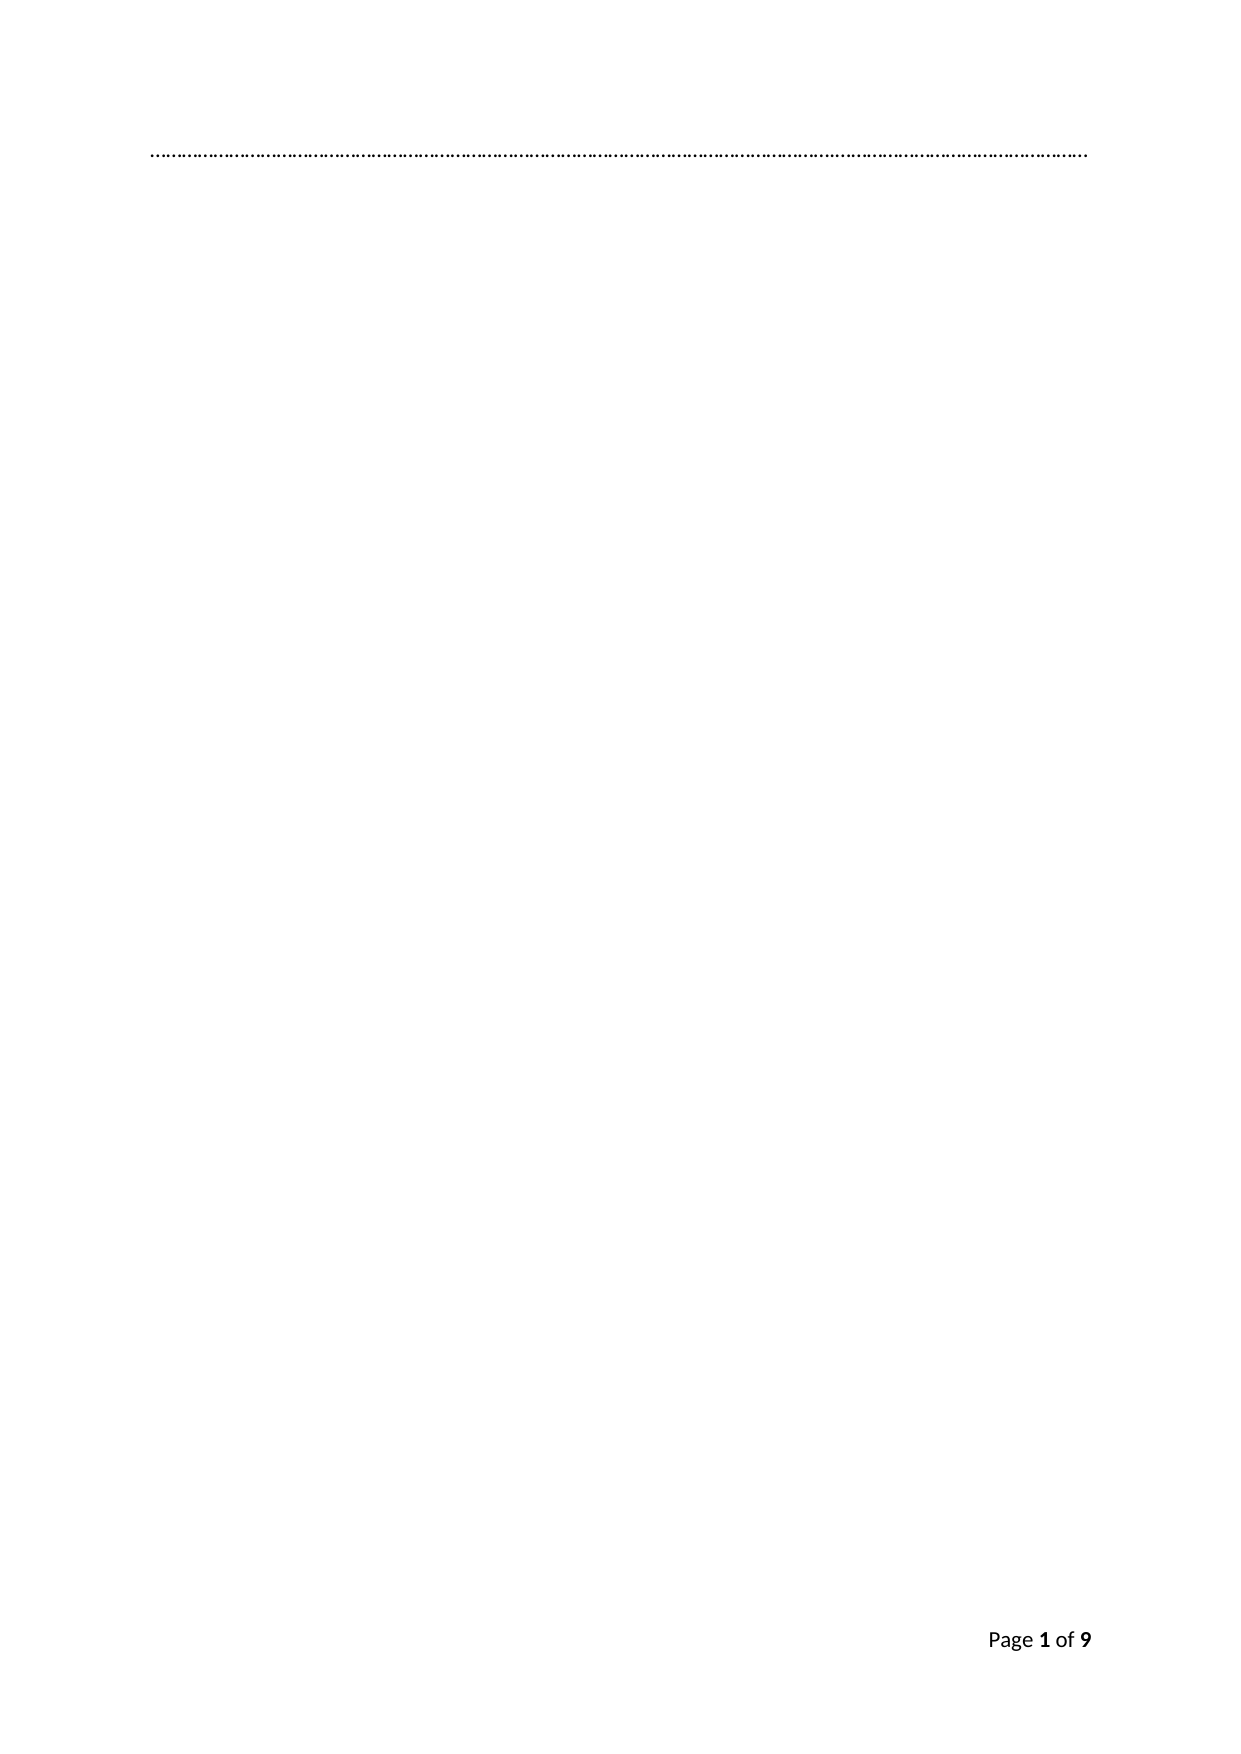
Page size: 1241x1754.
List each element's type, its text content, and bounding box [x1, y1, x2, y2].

text ………………………………………………………………………………………………………………….………………………………………… [150, 135, 1157, 163]
